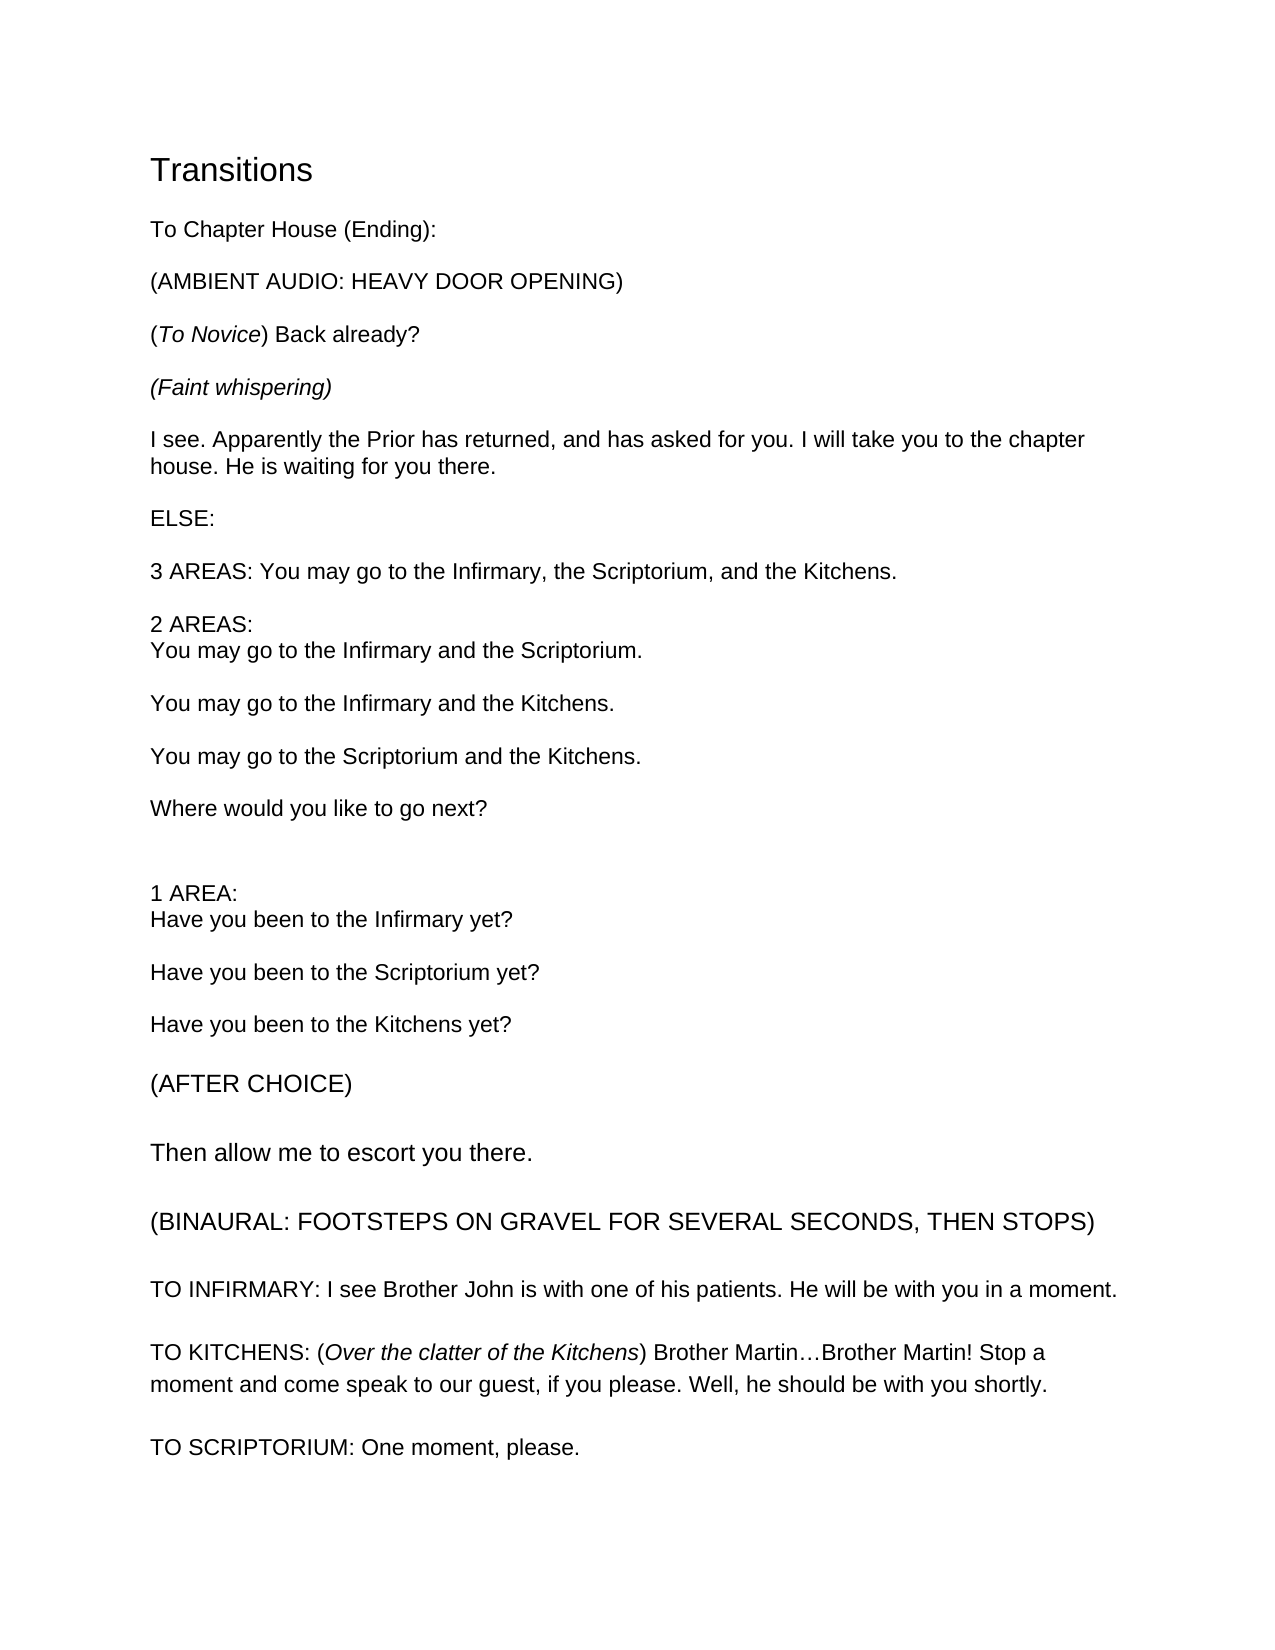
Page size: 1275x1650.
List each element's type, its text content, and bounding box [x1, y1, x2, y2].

text 3 AREAS: You may go to the Infirmary, the Scriptorium, and the Kitchens. [150, 558, 1125, 584]
text (AFTER CHOICE) [150, 1069, 1125, 1098]
text 1 AREA: [150, 879, 1125, 906]
text Where would you like to go next? [150, 795, 1125, 822]
text TO KITCHENS: (Over the clatter of the Kitchens) Brother Martin…Brother Martin! Stop a moment and come speak to our guest, if you please. Well, he should be with you shortly. [150, 1339, 1125, 1397]
subtitle Transitions [150, 150, 1125, 188]
text I see. Apparently the Prior has returned, and has asked for you. I will take you to the chapter house. He is waiting for you there. [150, 426, 1125, 479]
text (AMBIENT AUDIO: HEAVY DOOR OPENING) [150, 268, 1125, 294]
text You may go to the Scriptorium and the Kitchens. [150, 743, 1125, 769]
text To Chapter House (Ending): [150, 216, 1125, 242]
text (BINAURAL: FOOTSTEPS ON GRAVEL FOR SEVERAL SECONDS, THEN STOPS) [150, 1207, 1125, 1236]
text Have you been to the Kitchens yet? [150, 1011, 1125, 1038]
text Have you been to the Infirmary yet? [150, 906, 1125, 932]
text TO SCRIPTORIUM: One moment, please. [150, 1434, 1125, 1460]
text TO INFIRMARY: I see Brother John is with one of his patients. He will be with you in a moment. [150, 1276, 1125, 1302]
text You may go to the Infirmary and the Scriptorium. [150, 637, 1125, 663]
text Have you been to the Scriptorium yet? [150, 959, 1125, 985]
text (Faint whispering) [150, 374, 1125, 400]
text You may go to the Infirmary and the Kitchens. [150, 690, 1125, 716]
text Then allow me to escort you there. [150, 1138, 1125, 1167]
text 2 AREAS: [150, 611, 1125, 637]
text ELSE: [150, 505, 1125, 532]
text (To Novice) Back already? [150, 321, 1125, 347]
